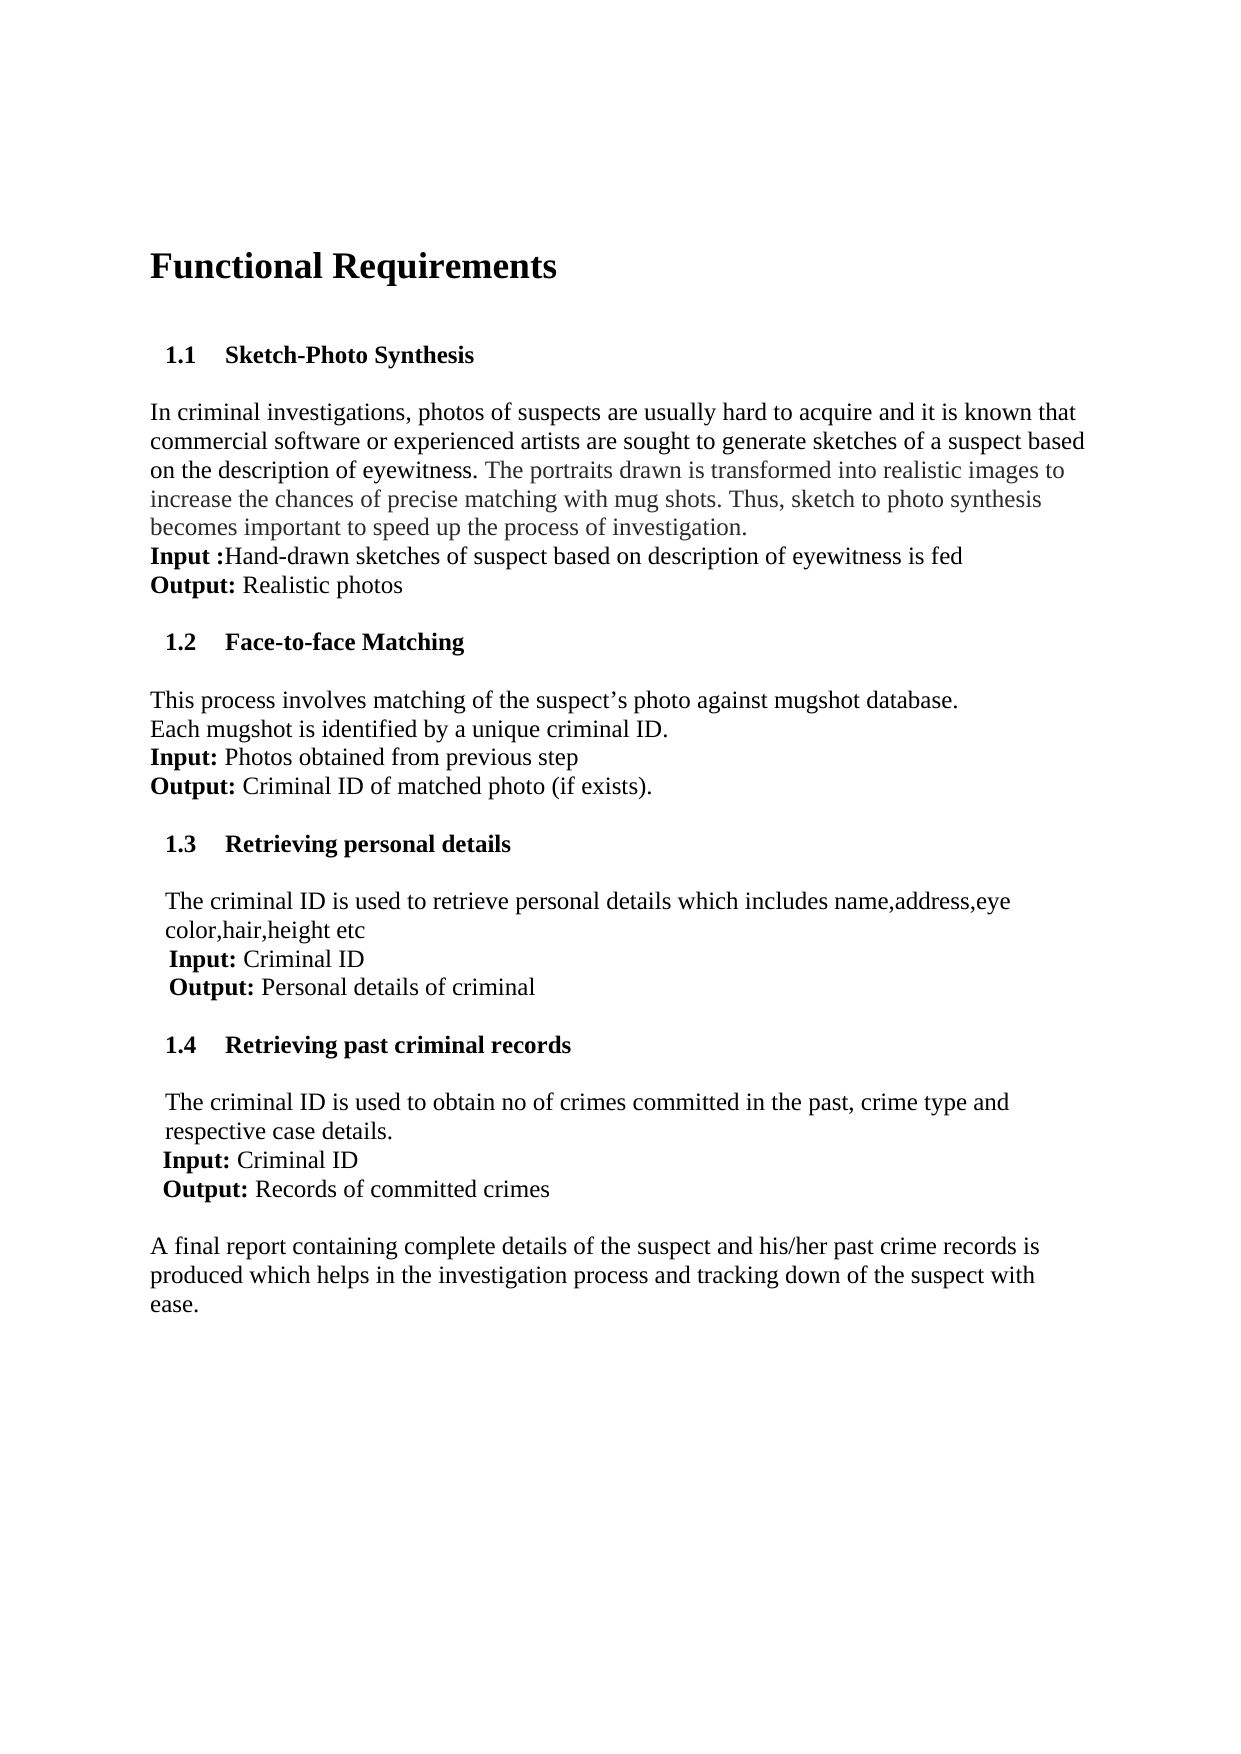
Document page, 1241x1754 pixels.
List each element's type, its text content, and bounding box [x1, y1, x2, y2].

list Face-to-face Matching [165, 627, 1090, 656]
list Output: Criminal ID of matched photo (if exists). [150, 771, 1090, 800]
list Input: Criminal ID [150, 1145, 1090, 1174]
list Output: Personal details of criminal [150, 972, 1090, 1001]
list The criminal ID is used to retrieve personal details which includes name,address,eye color,hair,height etc [165, 886, 1090, 944]
list Output: Realistic photos [150, 570, 1090, 599]
list A final report containing complete details of the suspect and his/her past crime records is produced which helps in the investigation process and tracking down of the suspect with ease. [150, 1231, 1090, 1317]
list This process involves matching of the suspect’s photo against mugshot database. [150, 685, 1090, 714]
list Retrieving past criminal records [165, 1030, 1090, 1059]
list Retrieving personal details [165, 829, 1090, 857]
list Input: Criminal ID [150, 944, 1090, 972]
list Each mugshot is identified by a unique criminal ID. [150, 714, 1090, 742]
list Input: Photos obtained from previous step [150, 742, 1090, 771]
list Input :Hand-drawn sketches of suspect based on description of eyewitness is fed [150, 541, 1090, 570]
subtitle Functional Requirements [150, 243, 1090, 286]
list Sketch-Photo Synthesis [165, 340, 1090, 369]
list Output: Records of committed crimes [150, 1174, 1090, 1202]
list The criminal ID is used to obtain no of crimes committed in the past, crime type and respective case details. [165, 1087, 1090, 1145]
list In criminal investigations, photos of suspects are usually hard to acquire and it is known that commercial software or experienced artists are sought to generate sketches of a suspect based on the description of eyewitness. The portraits drawn is transformed into realistic images to increase the chances of precise matching with mug shots. Thus, sketch to photo synthesis becomes important to speed up the process of investigation. [150, 397, 1090, 541]
